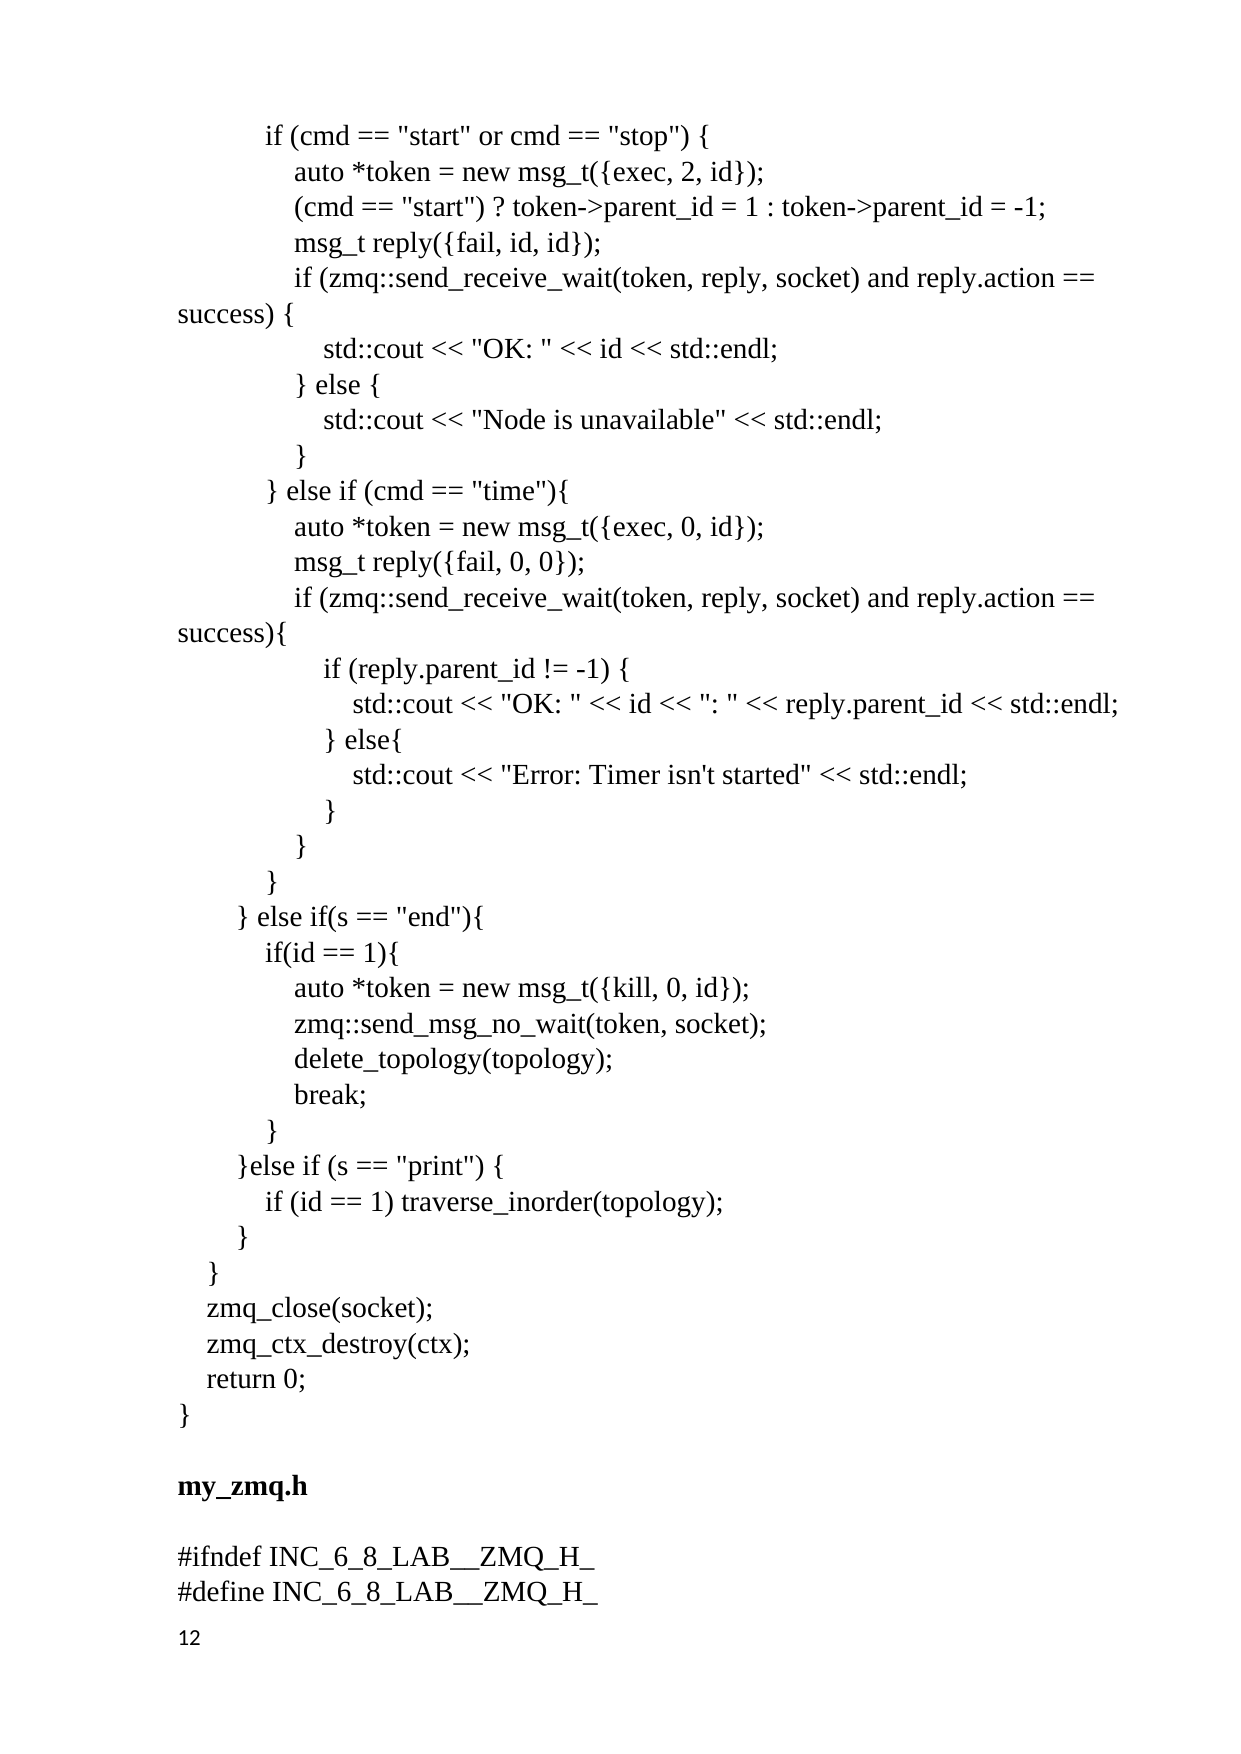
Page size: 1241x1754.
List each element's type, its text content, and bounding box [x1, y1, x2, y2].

text delete_topology(topology); [177, 1042, 1152, 1075]
text } [177, 1113, 1152, 1146]
text } else{ [177, 722, 1152, 756]
text } [177, 1219, 1152, 1253]
text if(id == 1){ [177, 935, 1152, 969]
text if (cmd == "start" or cmd == "stop") { [177, 118, 1152, 152]
text std::cout << "OK: " << id << std::endl; [177, 331, 1152, 365]
text } else { [177, 367, 1152, 400]
text msg_t reply({fail, id, id}); [177, 225, 1152, 258]
text if (zmq::send_receive_wait(token, reply, socket) and reply.action == success){ [177, 580, 1152, 649]
text #define INC_6_8_LAB__ZMQ_H_ [177, 1574, 1152, 1608]
text } [177, 1255, 1152, 1288]
text auto *token = new msg_t({exec, 0, id}); [177, 509, 1152, 542]
text std::cout << "OK: " << id << ": " << reply.parent_id << std::endl; [177, 686, 1152, 720]
text } [177, 864, 1152, 898]
text }else if (s == "print") { [177, 1148, 1152, 1182]
text msg_t reply({fail, 0, 0}); [177, 544, 1152, 578]
text std::cout << "Node is unavailable" << std::endl; [177, 402, 1152, 436]
text return 0; [177, 1361, 1152, 1395]
text zmq_ctx_destroy(ctx); [177, 1326, 1152, 1359]
text if (zmq::send_receive_wait(token, reply, socket) and reply.action == success) { [177, 260, 1152, 329]
text } [177, 438, 1152, 471]
text auto *token = new msg_t({kill, 0, id}); [177, 971, 1152, 1004]
text zmq_close(socket); [177, 1290, 1152, 1324]
text auto *token = new msg_t({exec, 2, id}); [177, 154, 1152, 187]
text } [177, 793, 1152, 827]
text if (reply.parent_id != -1) { [177, 651, 1152, 684]
text break; [177, 1077, 1152, 1111]
text zmq::send_msg_no_wait(token, socket); [177, 1006, 1152, 1040]
text (cmd == "start") ? token->parent_id = 1 : token->parent_id = -1; [177, 189, 1152, 223]
text } else if (cmd == "time"){ [177, 473, 1152, 507]
text if (id == 1) traverse_inorder(topology); [177, 1184, 1152, 1217]
text std::cout << "Error: Timer isn't started" << std::endl; [177, 757, 1152, 791]
text } [177, 1397, 1152, 1430]
text my_zmq.h [177, 1468, 1152, 1501]
text #ifndef INC_6_8_LAB__ZMQ_H_ [177, 1539, 1152, 1572]
text } else if(s == "end"){ [177, 899, 1152, 933]
text } [177, 828, 1152, 862]
